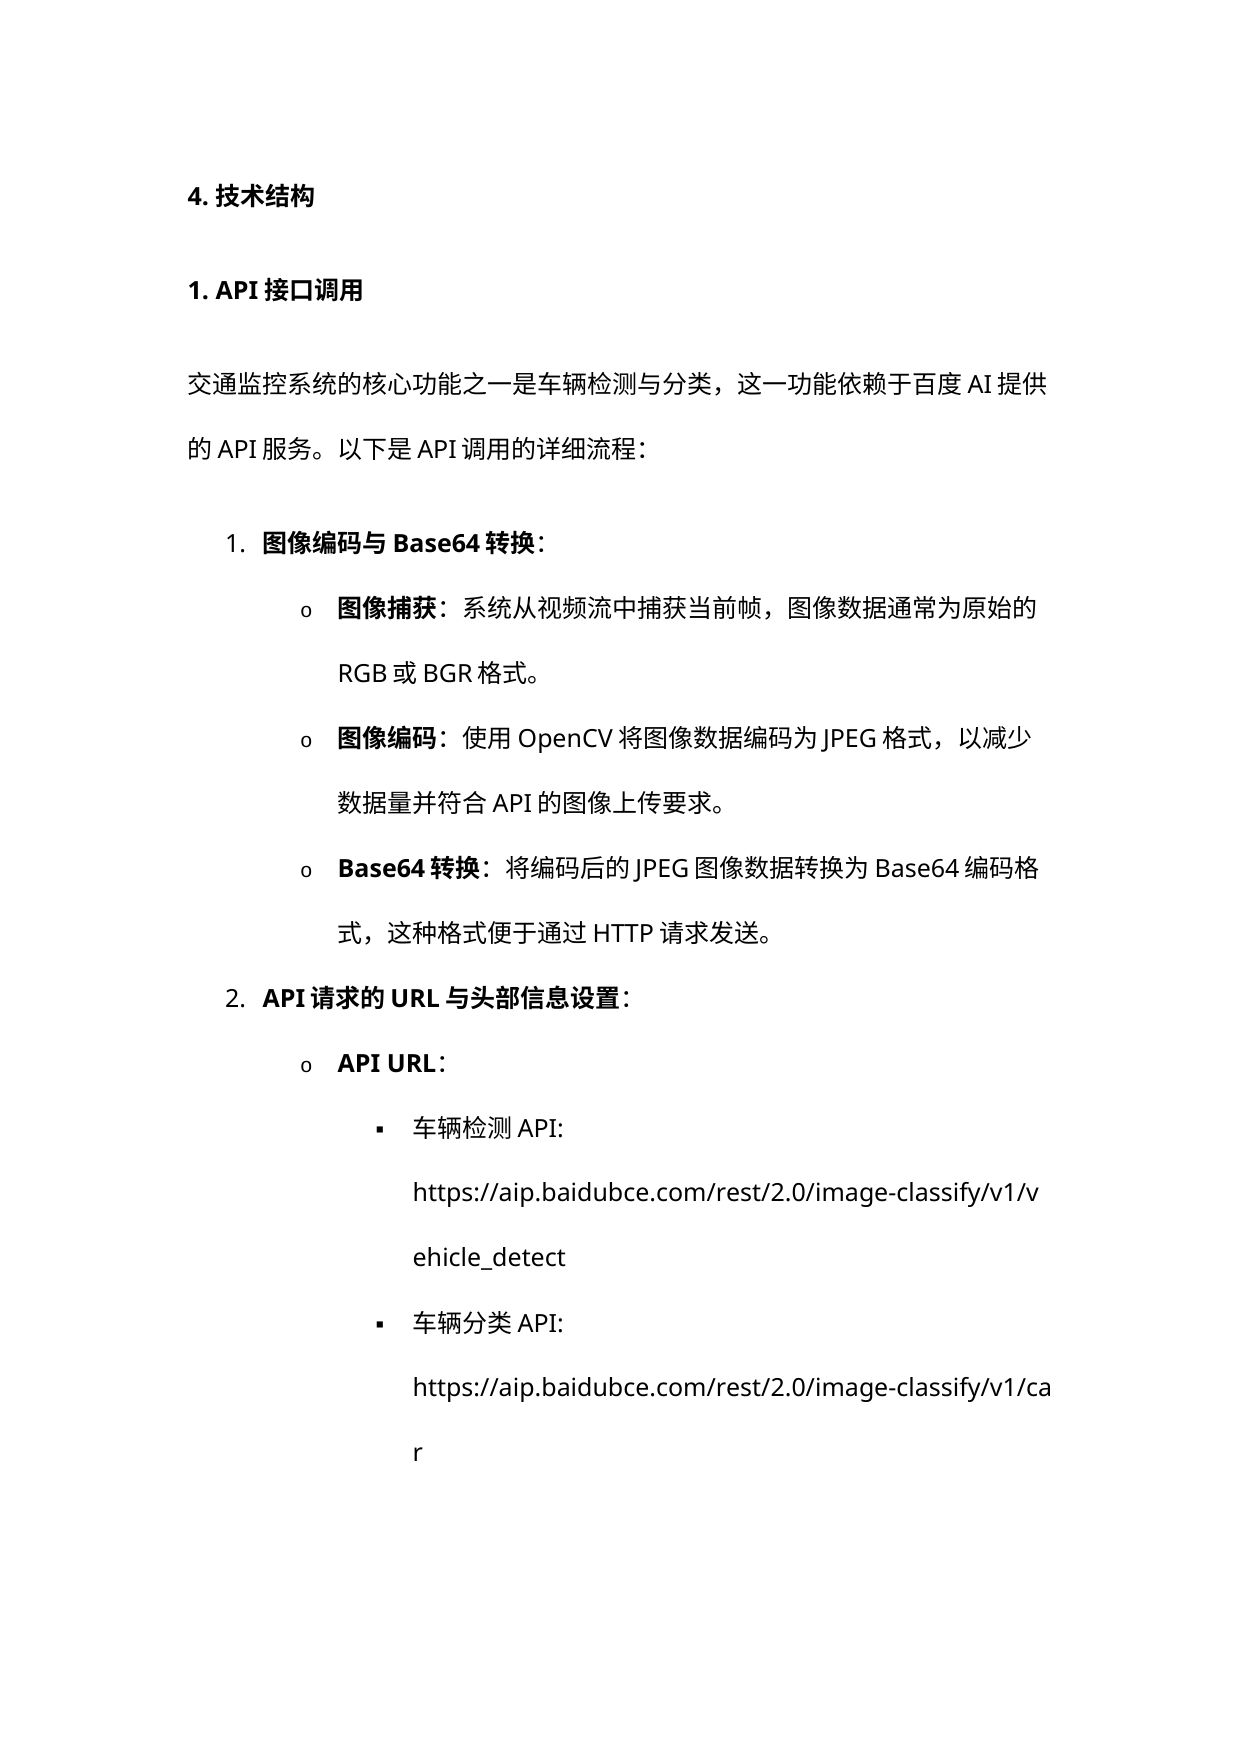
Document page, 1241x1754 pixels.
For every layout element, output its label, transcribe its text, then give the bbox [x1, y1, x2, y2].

list 图像捕获：系统从视频流中捕获当前帧，图像数据通常为原始的RGB或BGR格式。 [300, 574, 1053, 704]
list 图像编码：使用OpenCV将图像数据编码为JPEG格式，以减少数据量并符合API的图像上传要求。 [300, 704, 1053, 834]
list Base64转换：将编码后的JPEG图像数据转换为Base64编码格式，这种格式便于通过HTTP请求发送。 [300, 834, 1053, 964]
list API请求的URL与头部信息设置： [225, 964, 1053, 1029]
list API URL： [300, 1029, 1053, 1094]
text 4. 技术结构 [187, 162, 1053, 227]
text 交通监控系统的核心功能之一是车辆检测与分类，这一功能依赖于百度AI提供的API服务。以下是API调用的详细流程： [187, 350, 1053, 480]
list 图像编码与Base64转换： [225, 509, 1053, 574]
list 车辆分类API: https://aip.baidubce.com/rest/2.0/image-classify/v1/car [375, 1289, 1053, 1484]
list 车辆检测API: https://aip.baidubce.com/rest/2.0/image-classify/v1/vehicle_detect [375, 1094, 1053, 1289]
text 1. API 接口调用 [187, 256, 1053, 321]
